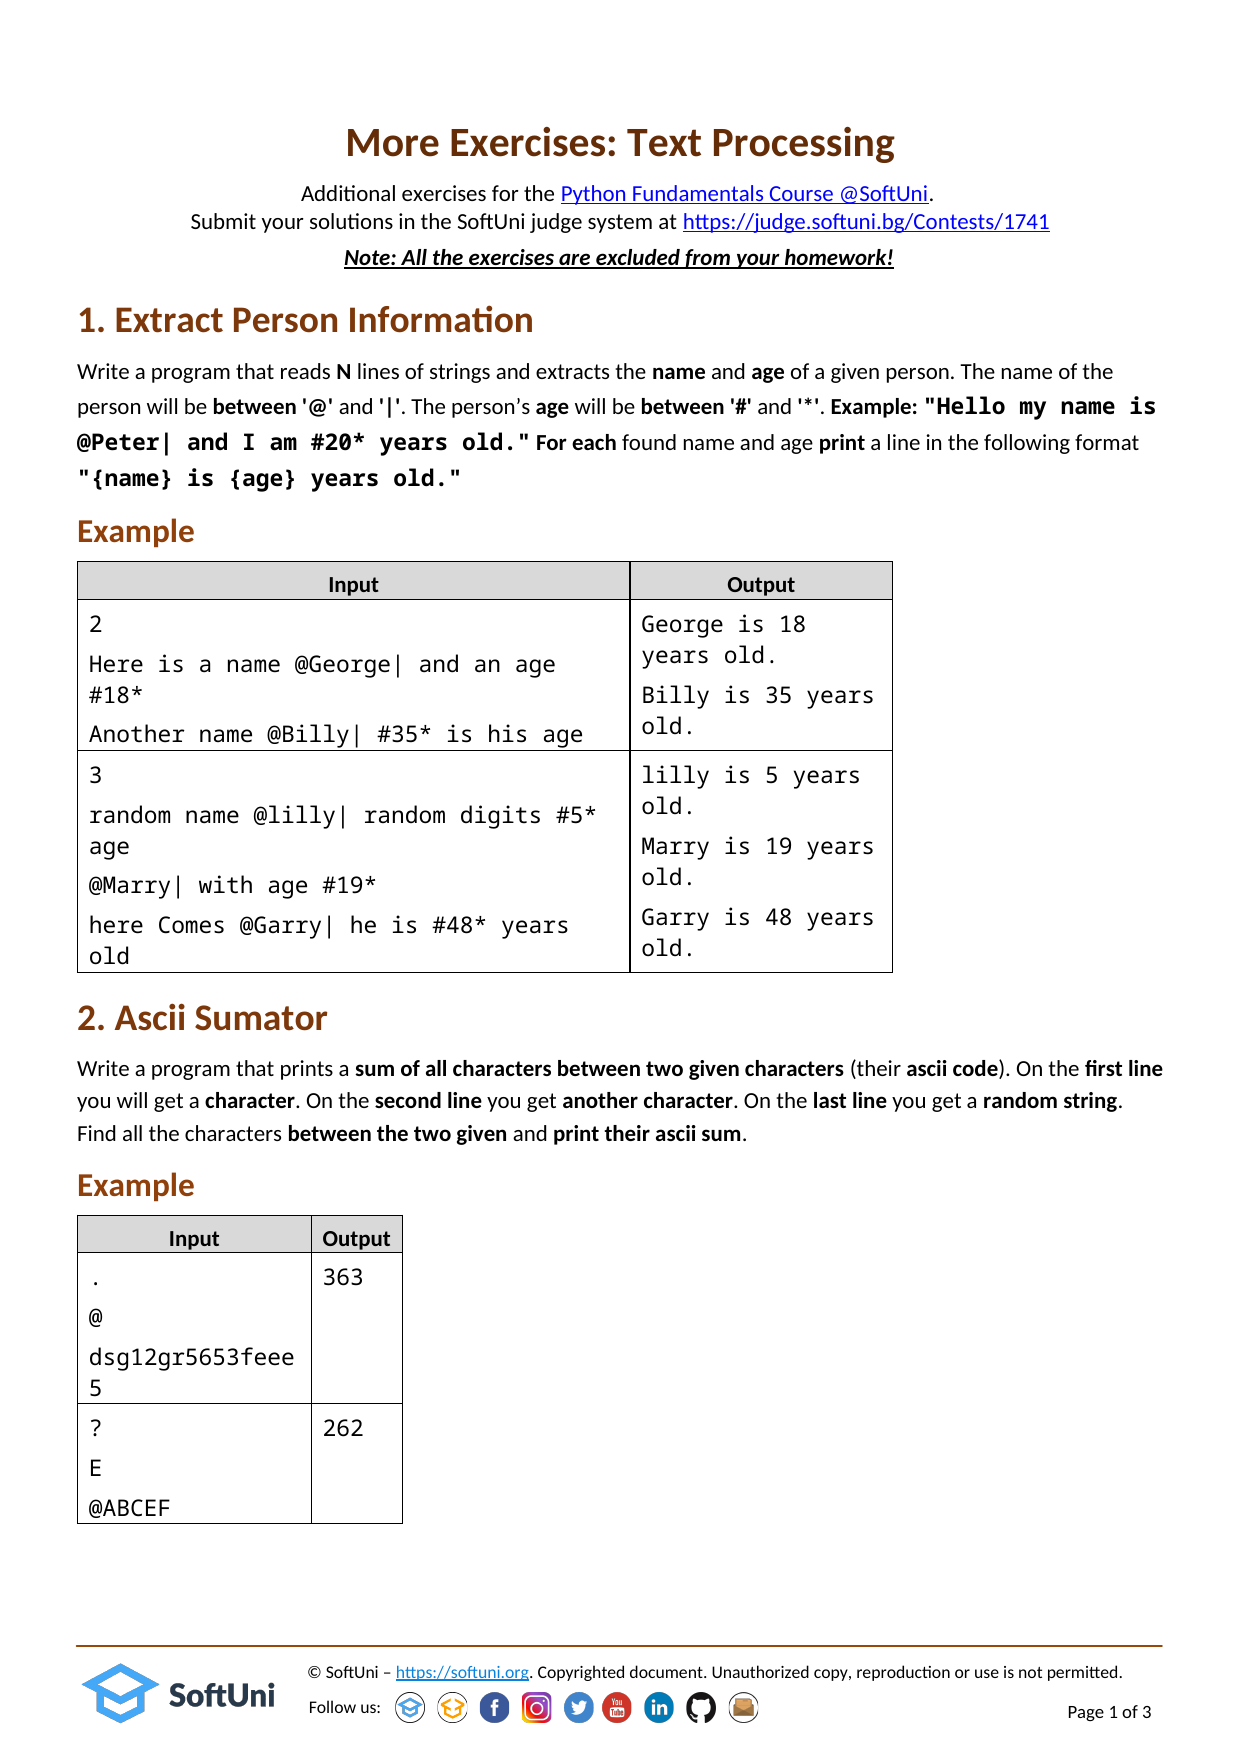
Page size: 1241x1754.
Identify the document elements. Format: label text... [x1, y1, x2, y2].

subtitle More Exercises: Text Processing [77, 116, 1163, 167]
table_header Output [631, 562, 892, 599]
picture [665, 1692, 674, 1701]
subtitle Ascii Sumator [77, 993, 1163, 1039]
picture [437, 1692, 468, 1723]
text Write a program that reads N lines of strings and extracts the name and age of a given person. The name of the person will be between '@' and '|'. The person’s age will be between '#' and '*'. Example: "Hello my name is @Peter| and I am #20* years old." For each found name and age print a line in the following format "{name} is {age} years old." [77, 357, 1163, 493]
picture [395, 1692, 425, 1723]
table_cell 363 [312, 1253, 402, 1403]
picture [644, 1692, 653, 1701]
picture [728, 1692, 759, 1723]
subtitle Extract Person Information [77, 296, 1163, 342]
picture [644, 1714, 653, 1723]
table_cell 3 random name @lilly| random digits #5* age @Marry| with age #19* here Comes @Garry| he is #48* years old [78, 751, 629, 972]
table_cell 262 [312, 1404, 402, 1523]
table_cell . @ dsg12gr5653feee5 [78, 1253, 311, 1403]
subtitle Example [77, 510, 1163, 551]
table_cell George is 18 years old. Billy is 35 years old. [631, 600, 892, 750]
text Note: All the exercises are excluded from your homework! [77, 243, 1163, 271]
picture [686, 1692, 716, 1723]
text Write a program that prints a sum of all characters between two given characters (their ascii code). On the first line you will get a character. On the second line you get another character. On the last line you get a random string. Find all the characters between the two given and print their ascii sum. [77, 1054, 1163, 1147]
picture [602, 1692, 632, 1723]
picture [479, 1692, 510, 1723]
text Additional exercises for the Python Fundamentals Course @SoftUni. Submit your solutions in the SoftUni judge system at https://judge.softuni.bg/Contests/1741 [77, 179, 1163, 235]
table_header Input [78, 562, 629, 599]
picture [564, 1692, 594, 1723]
table_cell 2 Here is a name @George| and an age #18* Another name @Billy| #35* is his age [78, 600, 629, 750]
table_cell lilly is 5 years old. Marry is 19 years old. Garry is 48 years old. [631, 751, 892, 972]
table_header Output [312, 1216, 402, 1252]
picture [522, 1692, 552, 1723]
table_cell ? E @ABCEF [78, 1404, 311, 1523]
picture [658, 1705, 667, 1714]
subtitle Example [77, 1163, 1163, 1204]
picture [75, 1658, 281, 1729]
table_header Input [78, 1216, 311, 1252]
picture [665, 1714, 674, 1723]
